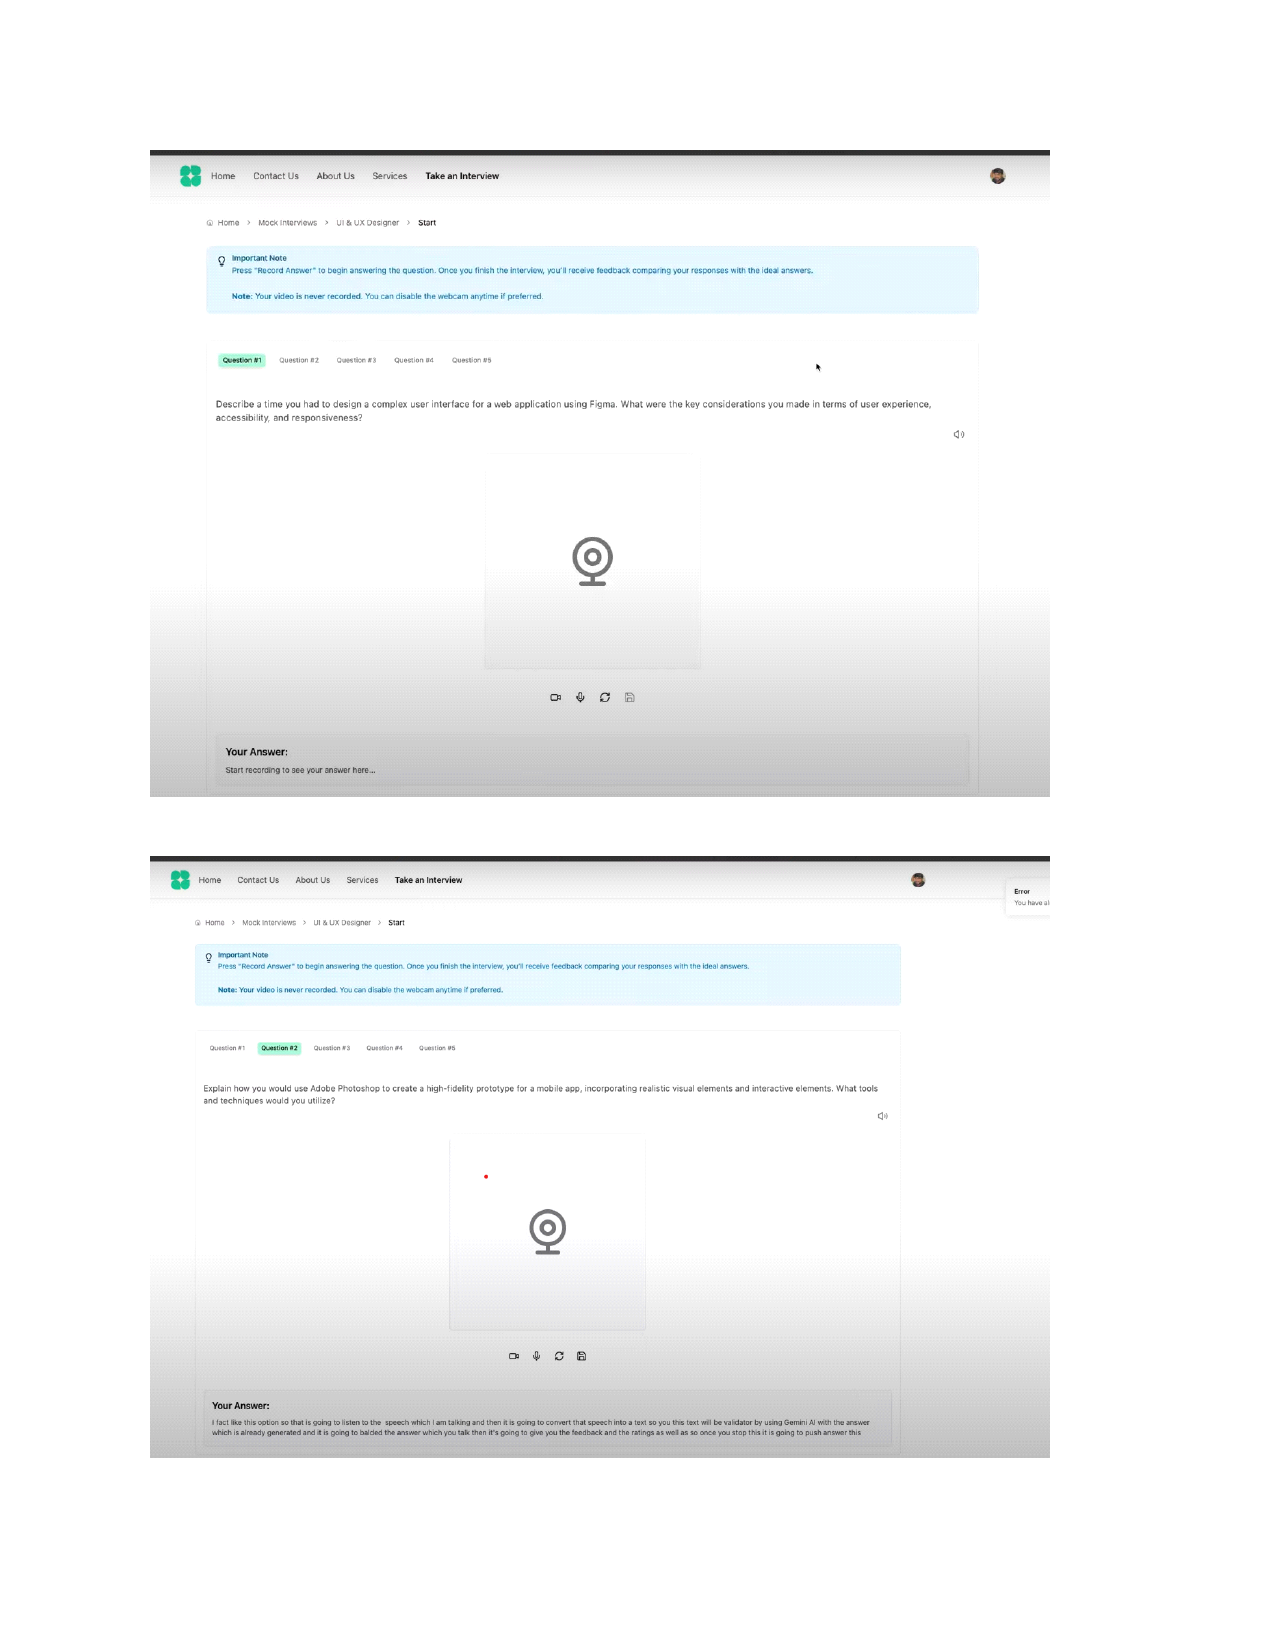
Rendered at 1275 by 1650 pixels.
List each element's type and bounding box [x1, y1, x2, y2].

picture [150, 856, 1050, 1458]
picture [150, 150, 1050, 797]
